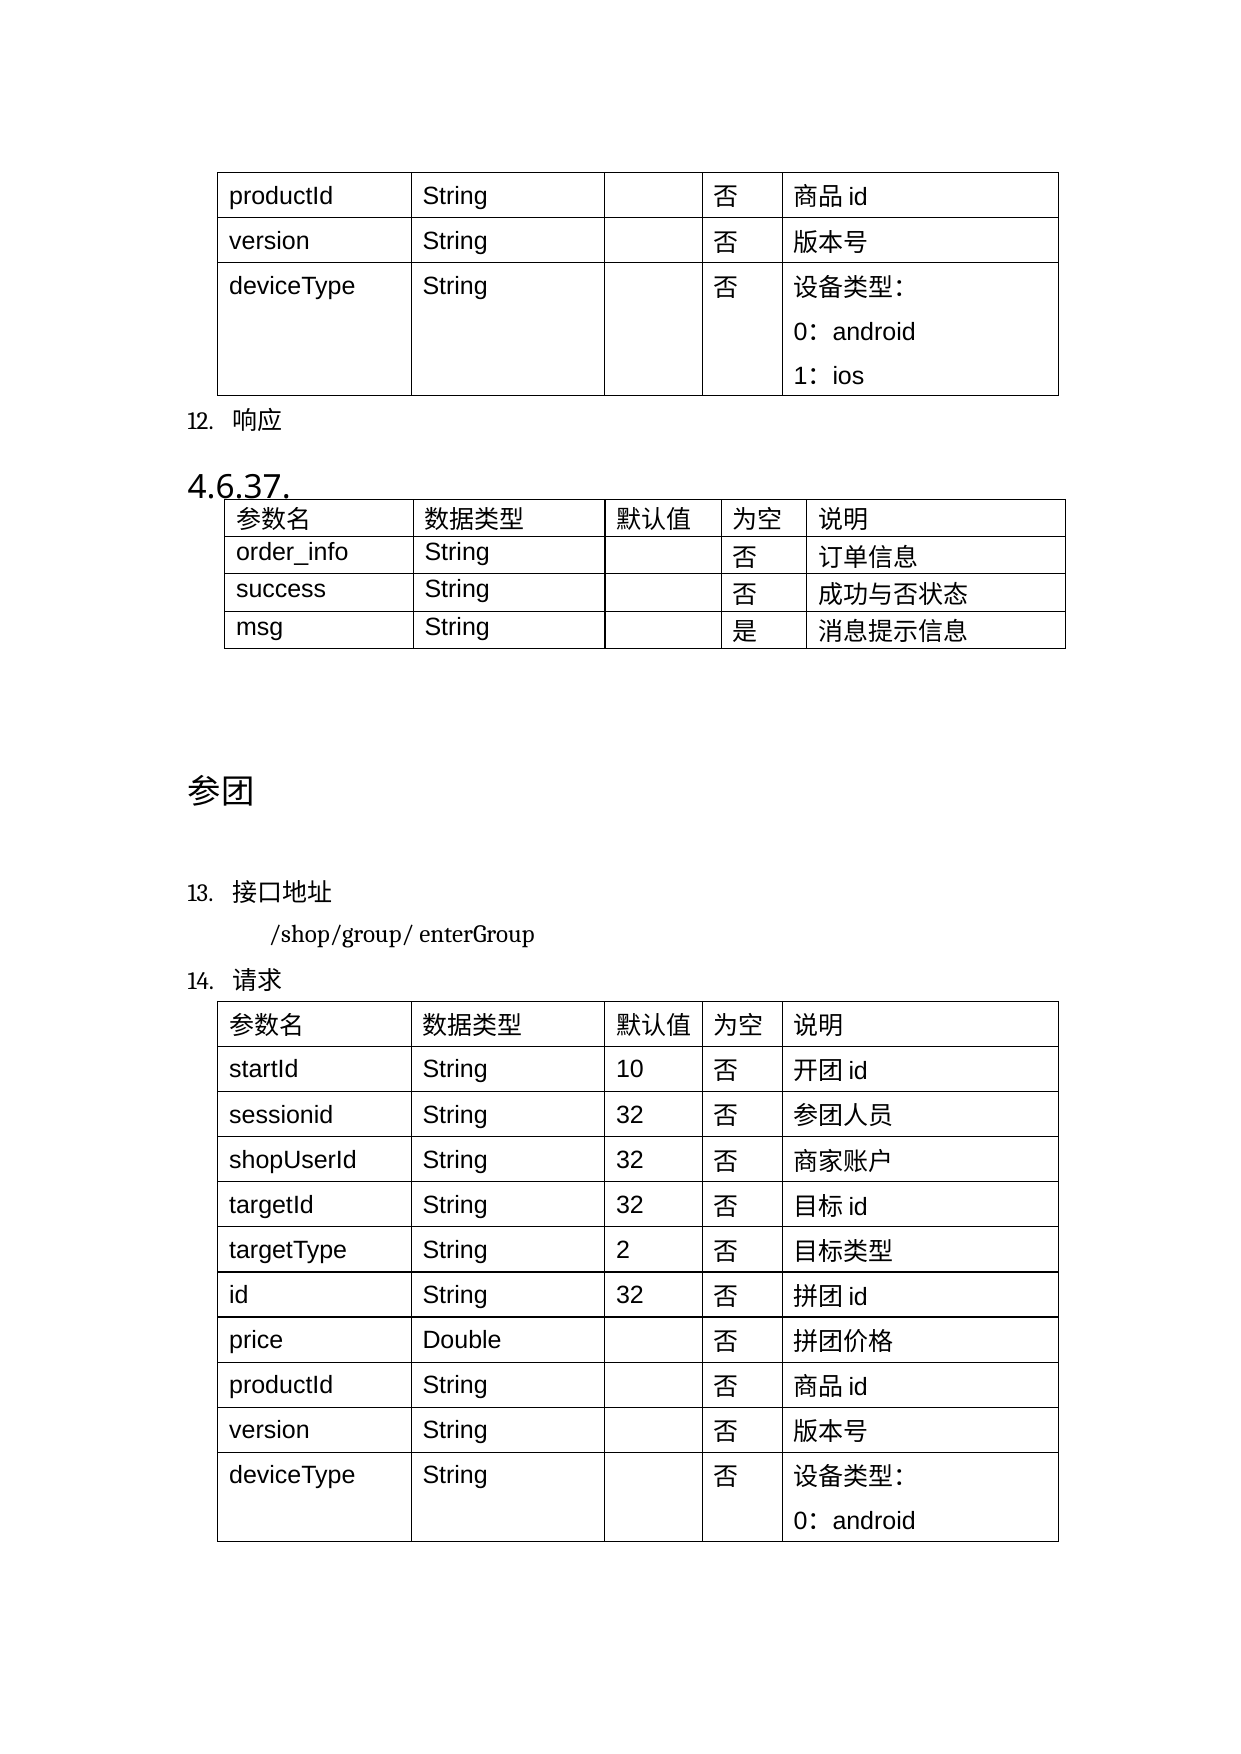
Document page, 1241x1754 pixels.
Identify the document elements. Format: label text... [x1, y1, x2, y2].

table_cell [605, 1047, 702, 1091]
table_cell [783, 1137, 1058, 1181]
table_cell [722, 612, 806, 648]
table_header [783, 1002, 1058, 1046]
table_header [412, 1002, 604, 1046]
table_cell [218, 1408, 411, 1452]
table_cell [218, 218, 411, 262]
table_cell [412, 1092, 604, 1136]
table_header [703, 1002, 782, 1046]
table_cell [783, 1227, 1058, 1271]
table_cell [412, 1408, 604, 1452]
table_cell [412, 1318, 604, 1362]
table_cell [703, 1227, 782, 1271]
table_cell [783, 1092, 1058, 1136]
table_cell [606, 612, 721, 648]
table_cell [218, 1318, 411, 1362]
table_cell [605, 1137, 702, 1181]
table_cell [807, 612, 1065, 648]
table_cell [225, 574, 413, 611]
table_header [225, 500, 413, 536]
list 响应 [187, 396, 1053, 441]
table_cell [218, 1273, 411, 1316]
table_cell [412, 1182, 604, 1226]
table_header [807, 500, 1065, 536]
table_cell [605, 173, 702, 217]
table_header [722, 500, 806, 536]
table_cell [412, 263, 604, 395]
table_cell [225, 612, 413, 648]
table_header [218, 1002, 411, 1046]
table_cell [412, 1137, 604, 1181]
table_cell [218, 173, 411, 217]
subtitle 参团 [187, 441, 1053, 833]
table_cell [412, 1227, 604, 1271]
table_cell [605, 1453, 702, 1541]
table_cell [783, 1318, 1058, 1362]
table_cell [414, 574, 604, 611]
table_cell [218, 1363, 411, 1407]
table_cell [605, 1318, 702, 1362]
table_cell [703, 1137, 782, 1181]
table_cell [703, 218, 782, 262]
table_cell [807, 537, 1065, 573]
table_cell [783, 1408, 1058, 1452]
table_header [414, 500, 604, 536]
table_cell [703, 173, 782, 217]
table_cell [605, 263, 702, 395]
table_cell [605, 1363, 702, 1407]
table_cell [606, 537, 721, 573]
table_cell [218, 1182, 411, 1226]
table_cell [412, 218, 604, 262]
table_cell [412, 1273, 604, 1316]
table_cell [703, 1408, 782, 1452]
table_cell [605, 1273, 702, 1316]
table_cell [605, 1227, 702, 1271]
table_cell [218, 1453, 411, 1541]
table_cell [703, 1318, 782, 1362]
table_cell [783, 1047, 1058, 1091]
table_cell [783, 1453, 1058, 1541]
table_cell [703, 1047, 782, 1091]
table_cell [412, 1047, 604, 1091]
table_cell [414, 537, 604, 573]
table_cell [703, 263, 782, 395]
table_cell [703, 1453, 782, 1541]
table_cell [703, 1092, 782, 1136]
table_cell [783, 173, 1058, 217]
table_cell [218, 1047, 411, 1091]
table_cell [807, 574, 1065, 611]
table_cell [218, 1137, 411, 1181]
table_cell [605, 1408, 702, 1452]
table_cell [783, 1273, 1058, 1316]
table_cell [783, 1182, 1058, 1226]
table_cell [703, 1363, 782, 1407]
list 接口地址 [187, 868, 1053, 913]
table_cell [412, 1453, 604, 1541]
list 请求 [187, 957, 1053, 1001]
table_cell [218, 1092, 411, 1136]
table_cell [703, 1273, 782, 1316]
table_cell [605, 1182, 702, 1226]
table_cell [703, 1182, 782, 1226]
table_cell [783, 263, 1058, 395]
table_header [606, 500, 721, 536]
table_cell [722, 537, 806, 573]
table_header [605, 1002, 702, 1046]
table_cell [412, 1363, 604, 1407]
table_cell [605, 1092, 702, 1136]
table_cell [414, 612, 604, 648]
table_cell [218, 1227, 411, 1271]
text /shop/group/ enterGroup [269, 913, 1053, 957]
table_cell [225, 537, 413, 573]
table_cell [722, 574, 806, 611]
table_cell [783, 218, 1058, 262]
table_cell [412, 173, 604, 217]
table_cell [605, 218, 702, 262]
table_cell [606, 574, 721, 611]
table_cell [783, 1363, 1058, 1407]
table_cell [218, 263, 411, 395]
